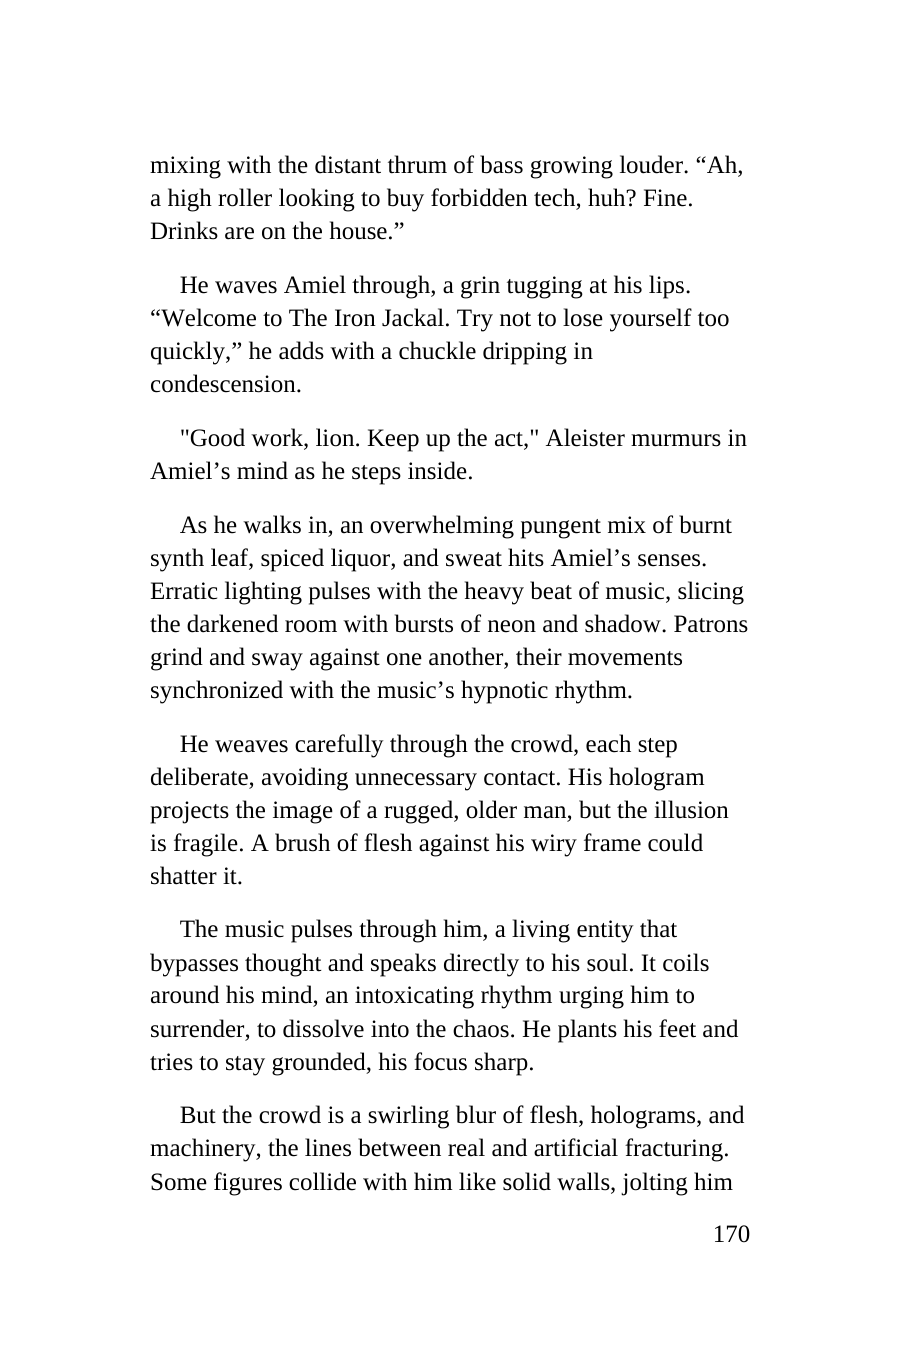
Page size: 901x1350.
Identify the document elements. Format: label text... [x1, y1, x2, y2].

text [150, 1101, 750, 1195]
text He waves Amiel through, a grin tugging at his lips. “Welcome to The Iron Jackal. Try not to lose yourself too quickly,” he adds with a chuckle dripping in condescension. [150, 270, 750, 398]
text He weaves carefully through the crowd, each step deliberate, avoiding unnecessary contact. His hologram projects the image of a rugged, older man, but the illusion is fragile. A brush of flesh against his wiry frame could shatter it. [150, 729, 750, 889]
text As he walks in, an overwhelming pungent mix of burnt synth leaf, spiced liquor, and sweat hits Amiel’s senses. Erratic lighting pulses with the heavy beat of music, slicing the darkened room with bursts of neon and shadow. Patrons grind and sway against one another, their movements synchronized with the music’s hypnotic rhythm. [150, 510, 750, 703]
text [150, 150, 750, 245]
text The music pulses through him, a living entity that bypasses thought and speaks directly to his soul. It coils around his mind, an intoxicating rhythm urging him to surrender, to dissolve into the chaos. He plants his feet and tries to stay grounded, his focus sharp. [150, 914, 750, 1075]
text "Good work, lion. Keep up the act," Aleister murmurs in Amiel’s mind as he steps inside. [150, 423, 750, 484]
